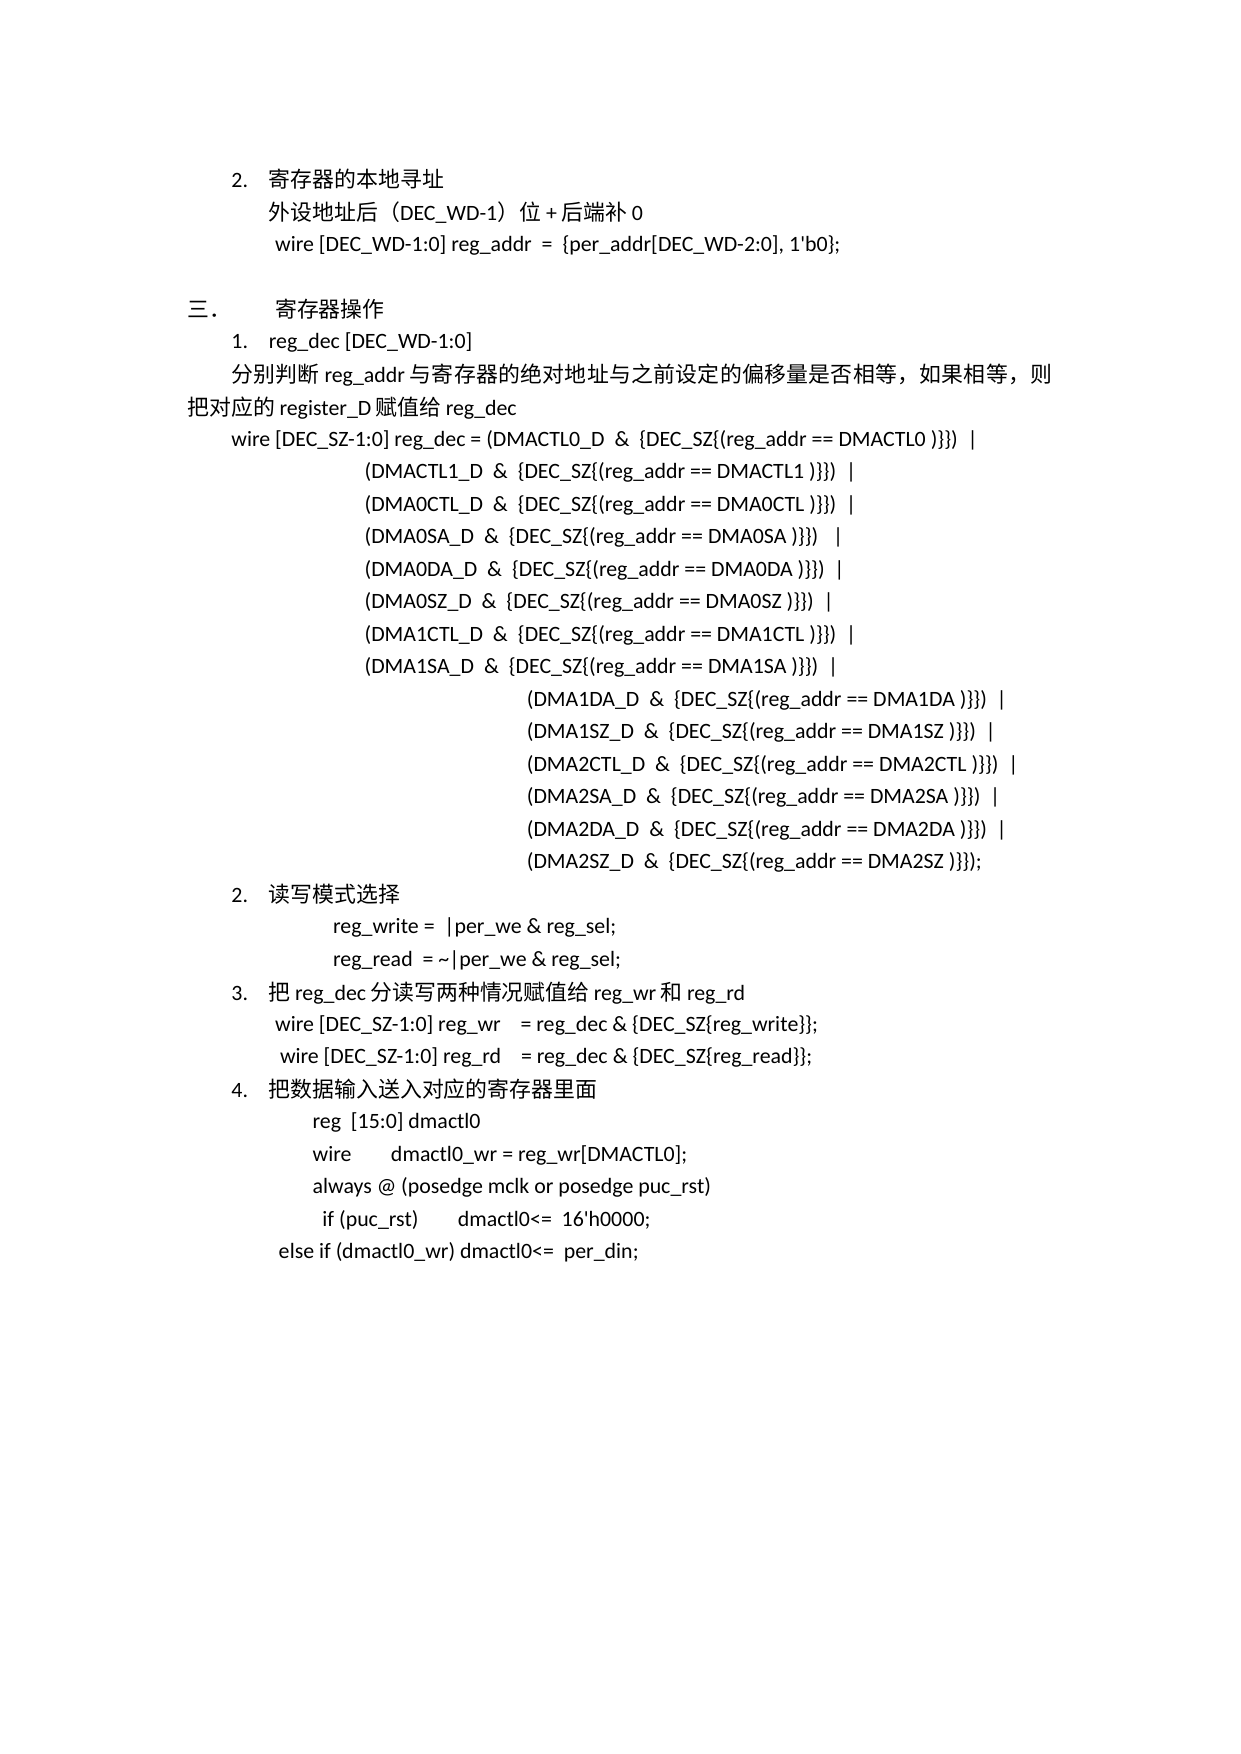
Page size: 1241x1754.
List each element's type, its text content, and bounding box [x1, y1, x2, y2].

list (DMA2CTL_D & {DEC_SZ{(reg_addr == DMA2CTL )}}) | [187, 747, 1053, 779]
list (DMA1SZ_D & {DEC_SZ{(reg_addr == DMA1SZ )}}) | [187, 714, 1053, 747]
list (DMA1CTL_D & {DEC_SZ{(reg_addr == DMA1CTL )}}) | [187, 617, 1053, 649]
text wire [DEC_SZ-1:0] reg_wr = reg_dec & {DEC_SZ{reg_write}}; [187, 1007, 1053, 1039]
list 寄存器操作 [187, 292, 1053, 324]
list (DMA2DA_D & {DEC_SZ{(reg_addr == DMA2DA )}}) | [187, 812, 1053, 844]
list (DMA0SZ_D & {DEC_SZ{(reg_addr == DMA0SZ )}}) | [187, 584, 1053, 617]
list (DMA1SA_D & {DEC_SZ{(reg_addr == DMA1SA )}}) | [187, 649, 1053, 682]
list (DMA0DA_D & {DEC_SZ{(reg_addr == DMA0DA )}}) | [187, 552, 1053, 584]
list (DMA0SA_D & {DEC_SZ{(reg_addr == DMA0SA )}}) | [187, 519, 1053, 552]
list wire dmactl0_wr = reg_wr[DMACTL0]; [269, 1137, 1053, 1169]
list (DMA2SA_D & {DEC_SZ{(reg_addr == DMA2SA )}}) | [187, 779, 1053, 812]
list reg_write = |per_we & reg_sel; [269, 909, 1053, 942]
list (DMACTL1_D & {DEC_SZ{(reg_addr == DMACTL1 )}}) | [187, 454, 1053, 487]
list reg_dec [DEC_WD-1:0] [231, 324, 1053, 357]
list if (puc_rst) dmactl0<= 16'h0000; [269, 1202, 1053, 1234]
list always @ (posedge mclk or posedge puc_rst) [269, 1169, 1053, 1202]
list 外设地址后（DEC_WD-1）位 + 后端补0 [269, 194, 1053, 227]
list 寄存器的本地寻址 [231, 162, 1053, 194]
list 分别判断reg_addr与寄存器的绝对地址与之前设定的偏移量是否相等，如果相等，则把对应的register_D赋值给reg_dec [187, 357, 1053, 422]
list wire [DEC_SZ-1:0] reg_dec = (DMACTL0_D & {DEC_SZ{(reg_addr == DMACTL0 )}}) | [187, 422, 1053, 454]
list (DMA0CTL_D & {DEC_SZ{(reg_addr == DMA0CTL )}}) | [187, 487, 1053, 519]
list reg [15:0] dmactl0 [269, 1104, 1053, 1137]
list 把数据输入送入对应的寄存器里面 [231, 1072, 1053, 1104]
list 把reg_dec分读写两种情况赋值给reg_wr和reg_rd [231, 974, 1053, 1007]
list wire [DEC_SZ-1:0] reg_rd = reg_dec & {DEC_SZ{reg_read}}; [269, 1039, 1053, 1072]
list wire [DEC_WD-1:0] reg_addr = {per_addr[DEC_WD-2:0], 1'b0}; [231, 227, 1053, 292]
list (DMA2SZ_D & {DEC_SZ{(reg_addr == DMA2SZ )}}); [187, 844, 1053, 877]
list else if (dmactl0_wr) dmactl0<= per_din; [269, 1234, 1053, 1267]
list 读写模式选择 [231, 877, 1053, 909]
list reg_read = ~|per_we & reg_sel; [269, 942, 1053, 974]
list (DMA1DA_D & {DEC_SZ{(reg_addr == DMA1DA )}}) | [187, 682, 1053, 714]
